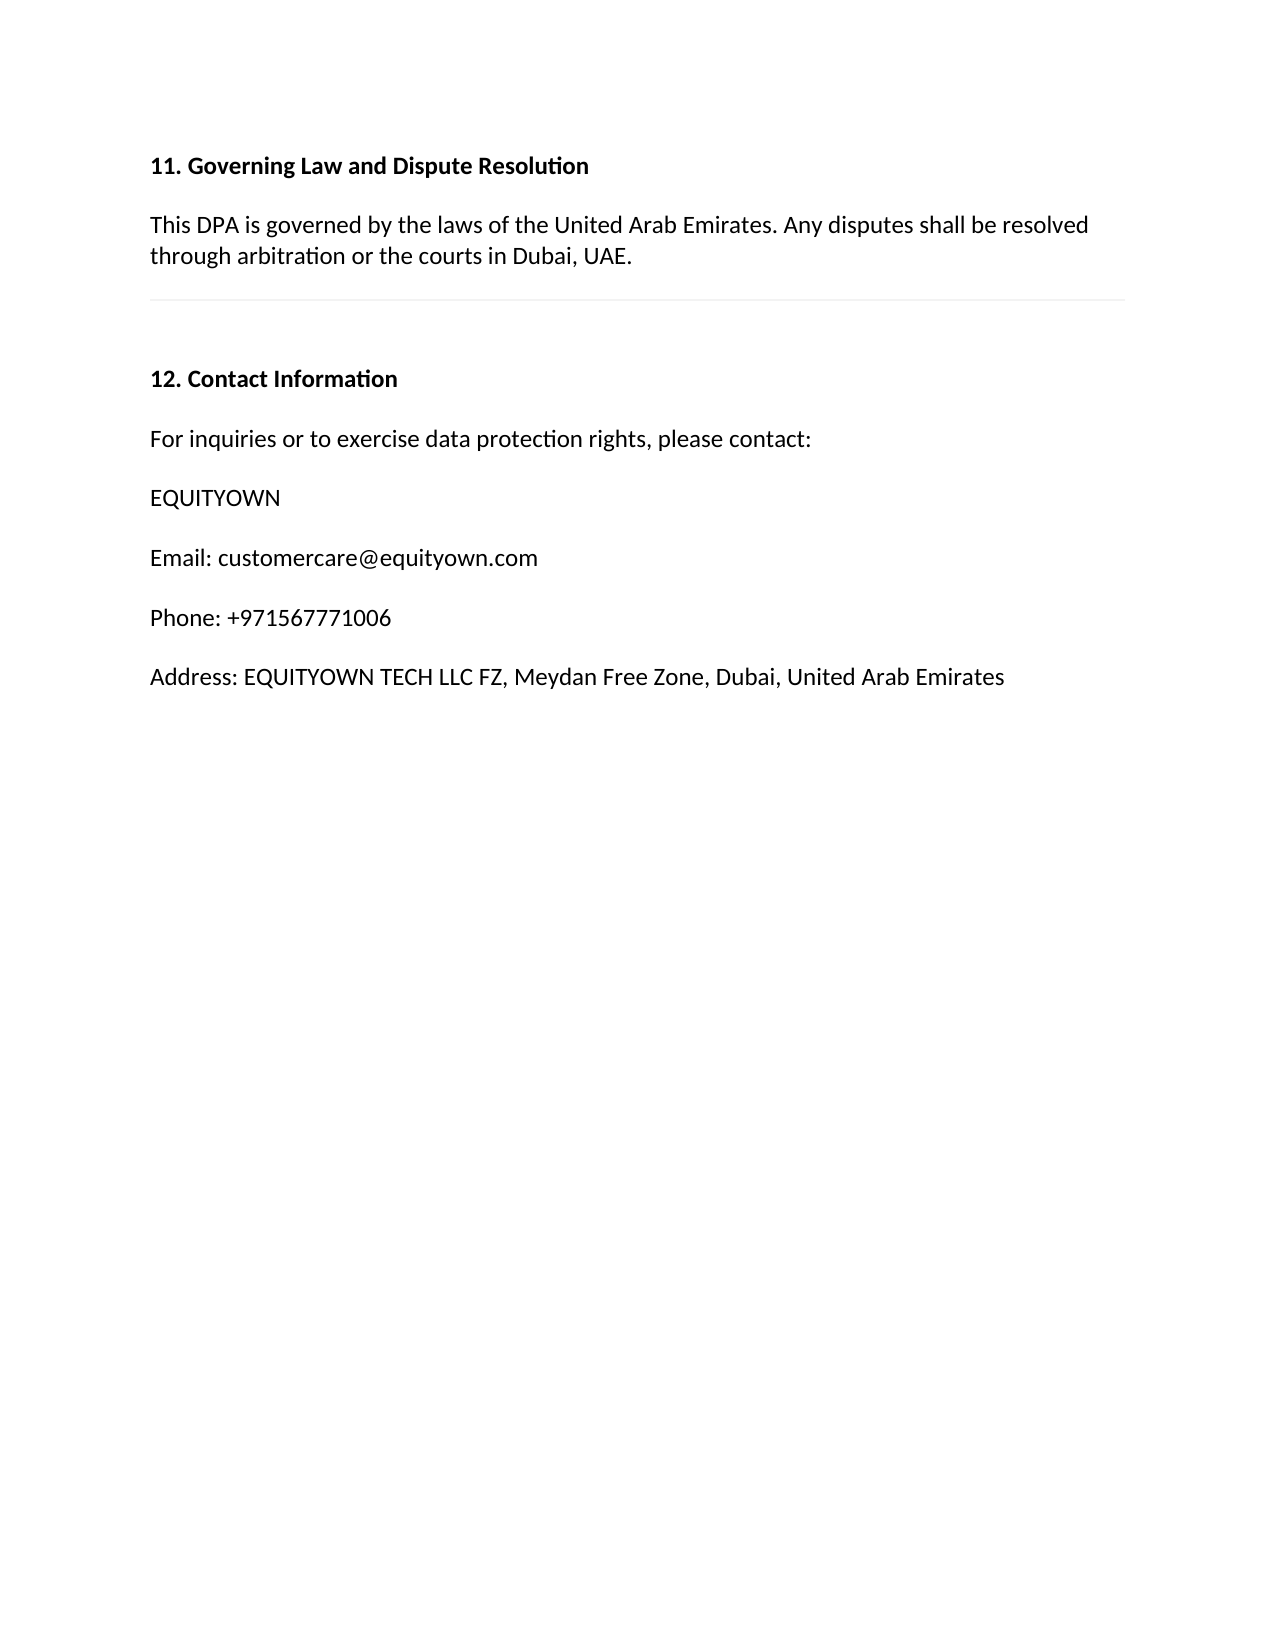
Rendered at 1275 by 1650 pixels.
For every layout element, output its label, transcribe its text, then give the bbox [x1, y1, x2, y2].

text 12. Contact Information [150, 363, 1125, 394]
text Address: EQUITYOWN TECH LLC FZ, Meydan Free Zone, Dubai, United Arab Emirates [150, 662, 1125, 692]
text For inquiries or to exercise data protection rights, please contact: [150, 423, 1125, 453]
text This DPA is governed by the laws of the United Arab Emirates. Any disputes shall be resolved through arbitration or the courts in Dubai, UAE. [150, 210, 1125, 271]
text EQUITYOWN [150, 482, 1125, 513]
text Phone: +971567771006 [150, 602, 1125, 632]
text Email: customercare@equityown.com [150, 542, 1125, 573]
text 11. Governing Law and Dispute Resolution [150, 150, 1125, 181]
